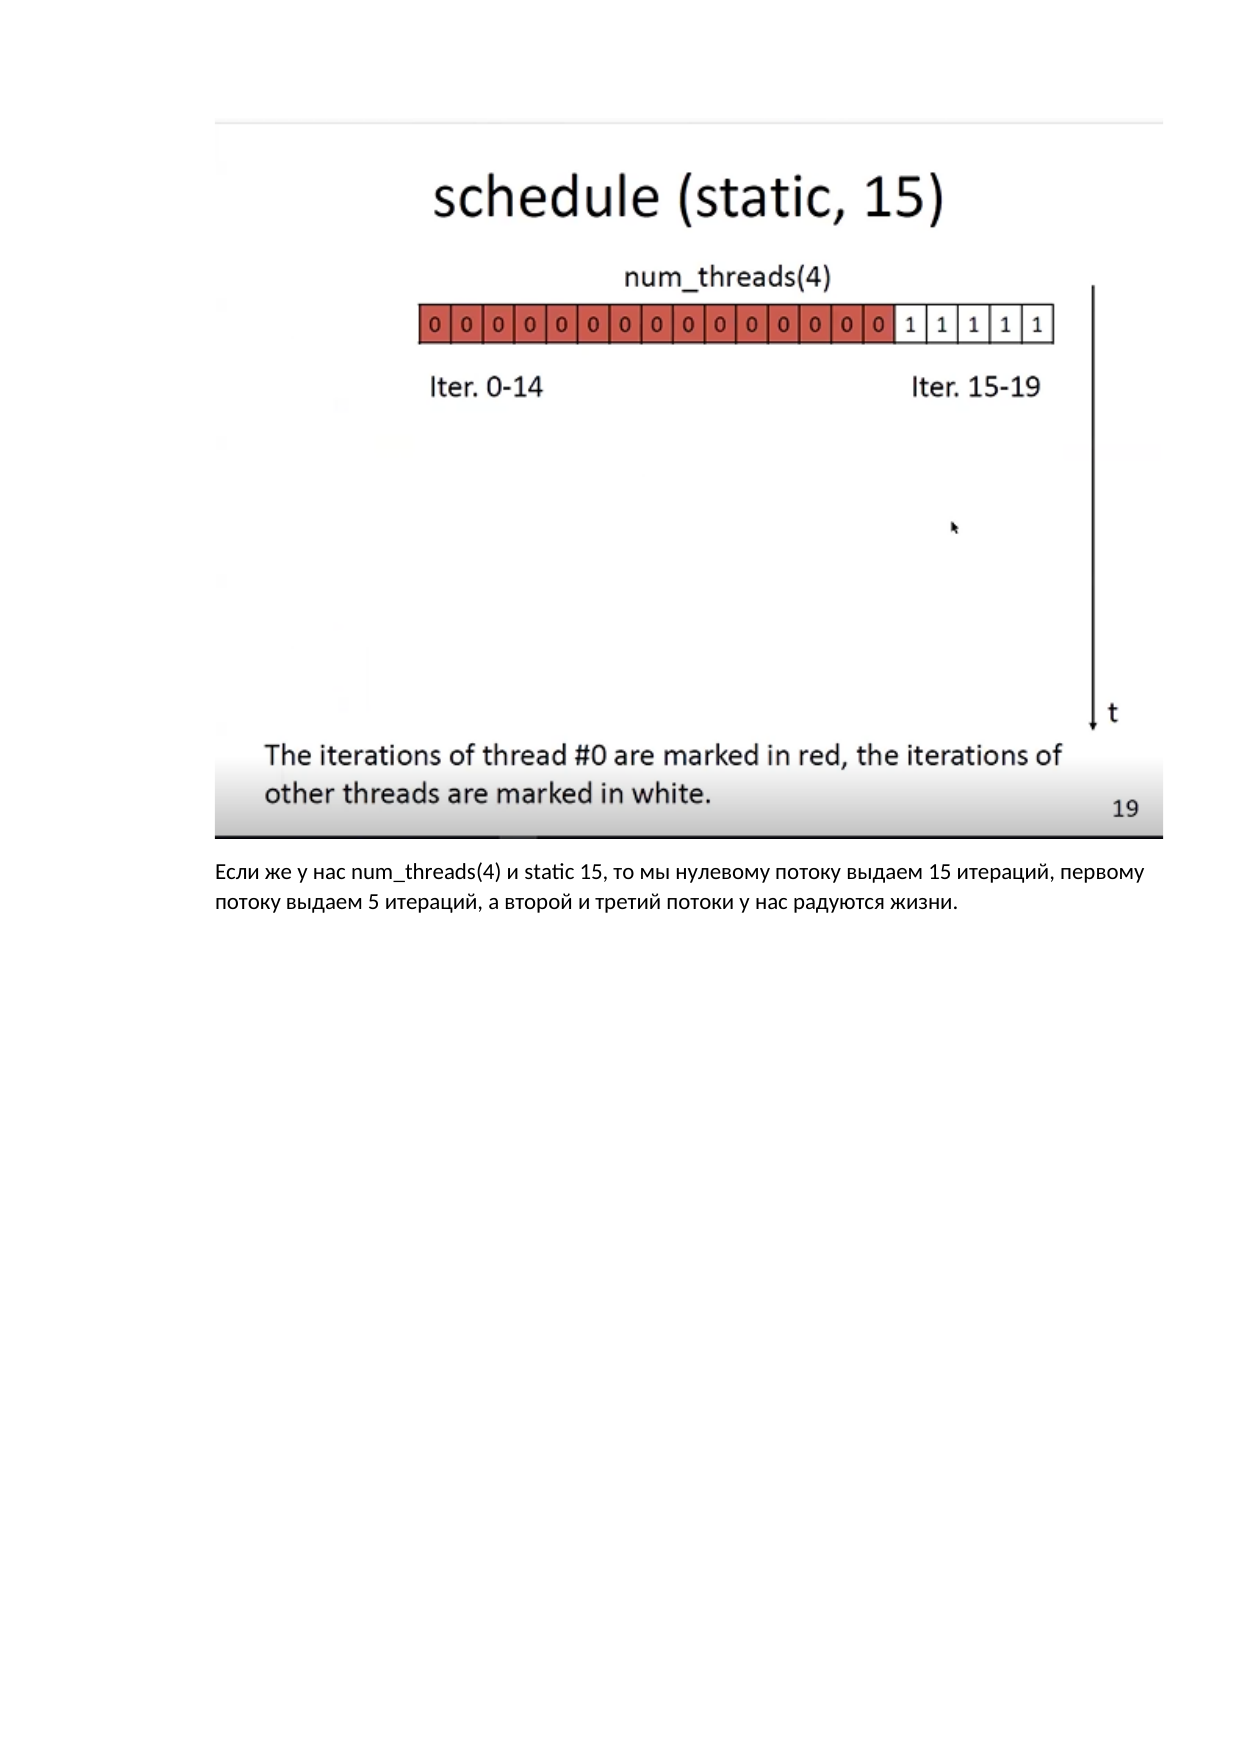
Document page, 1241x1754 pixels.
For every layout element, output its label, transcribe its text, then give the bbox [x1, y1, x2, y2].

text Если же у нас num_threads(4) и static 15, то мы нулевому потоку выдаем 15 итераций, первому потоку выдаем 5 итераций, а второй и третий потоки у нас радуются жизни. [215, 857, 1152, 916]
picture [214, 118, 1164, 839]
